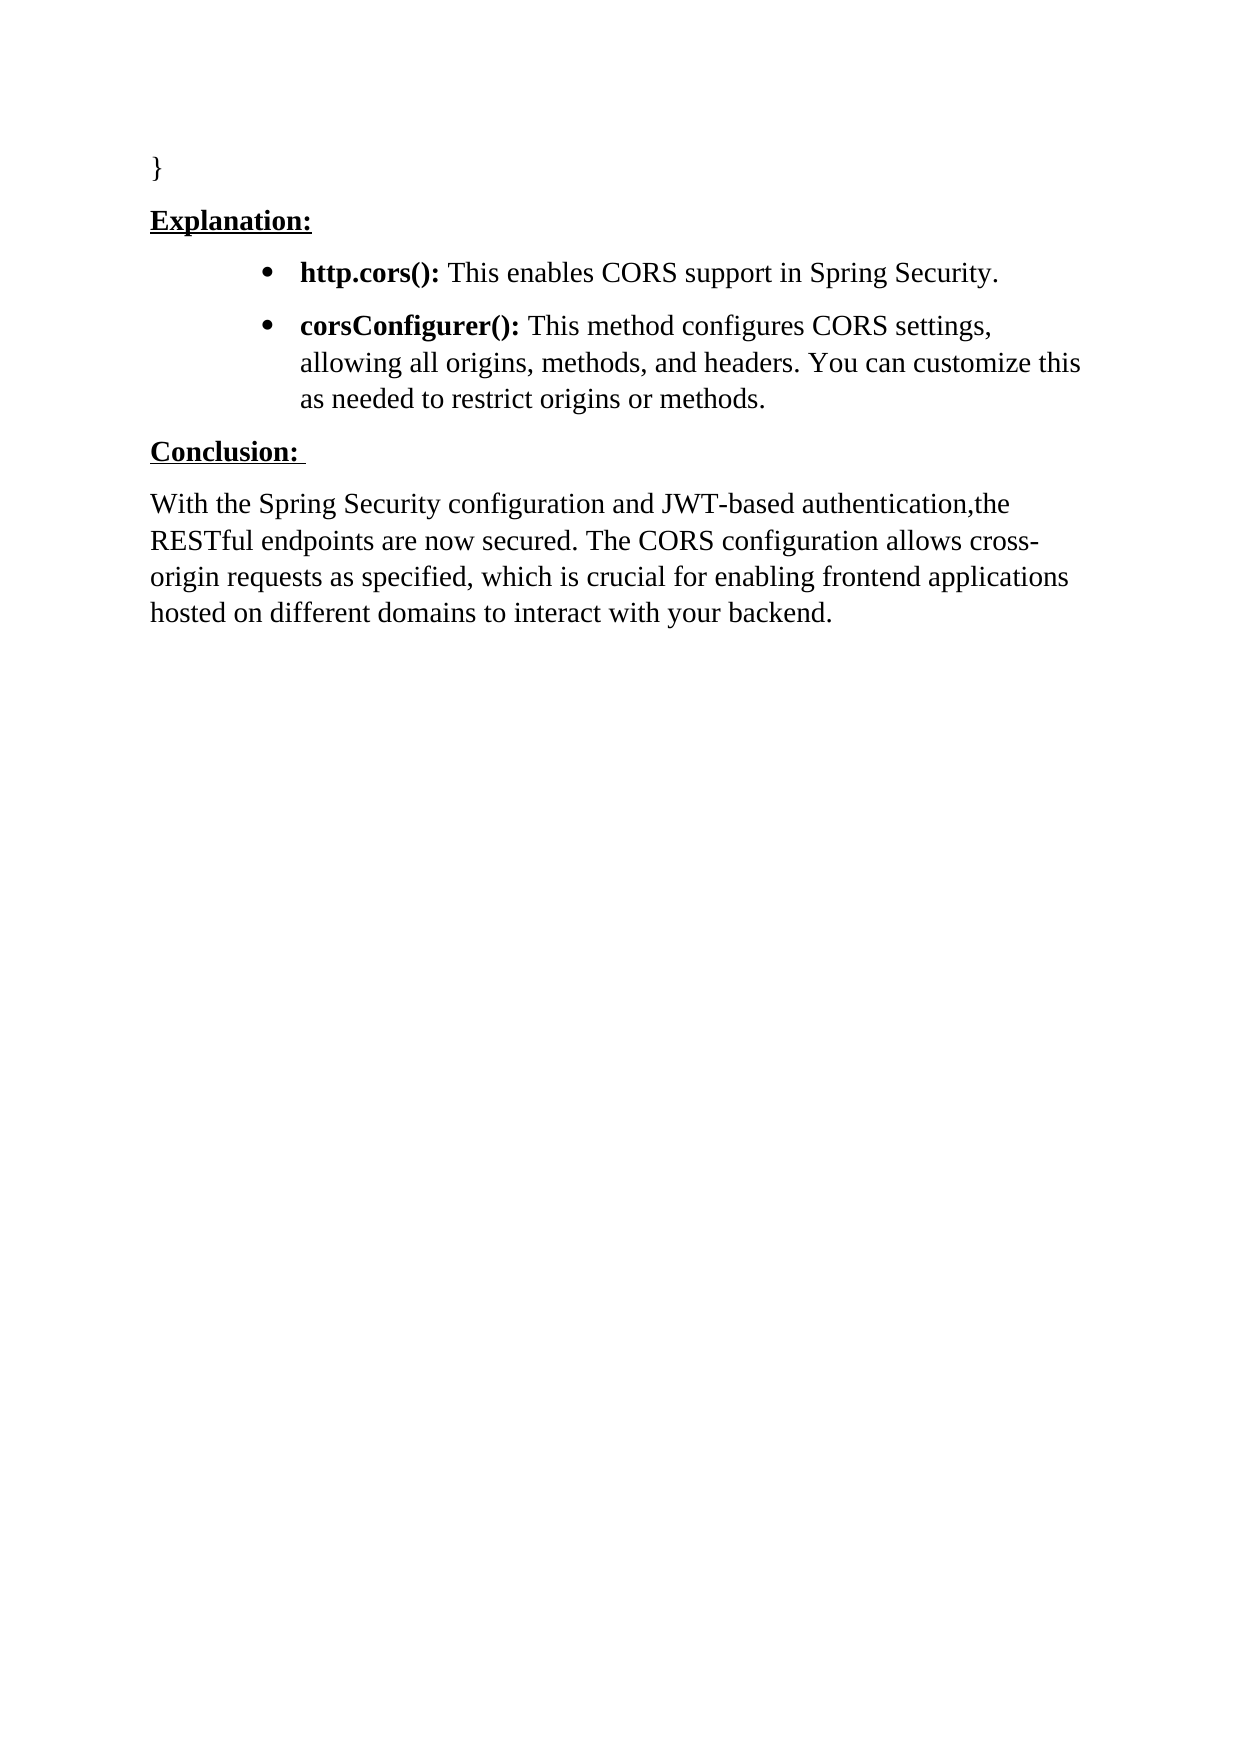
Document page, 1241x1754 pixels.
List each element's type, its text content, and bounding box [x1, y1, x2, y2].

list corsConfigurer(): This method configures CORS settings, allowing all origins, methods, and headers. You can customize this as needed to restrict origins or methods. [262, 308, 1090, 414]
text Explanation: [150, 203, 1090, 236]
text Conclusion: [150, 434, 1090, 467]
list http.cors(): This enables CORS support in Spring Security. [262, 256, 1090, 289]
text } [150, 150, 1090, 183]
text With the Spring Security configuration and JWT-based authentication,the RESTful endpoints are now secured. The CORS configuration allows cross-origin requests as specified, which is crucial for enabling frontend applications hosted on different domains to interact with your backend. [150, 487, 1090, 628]
